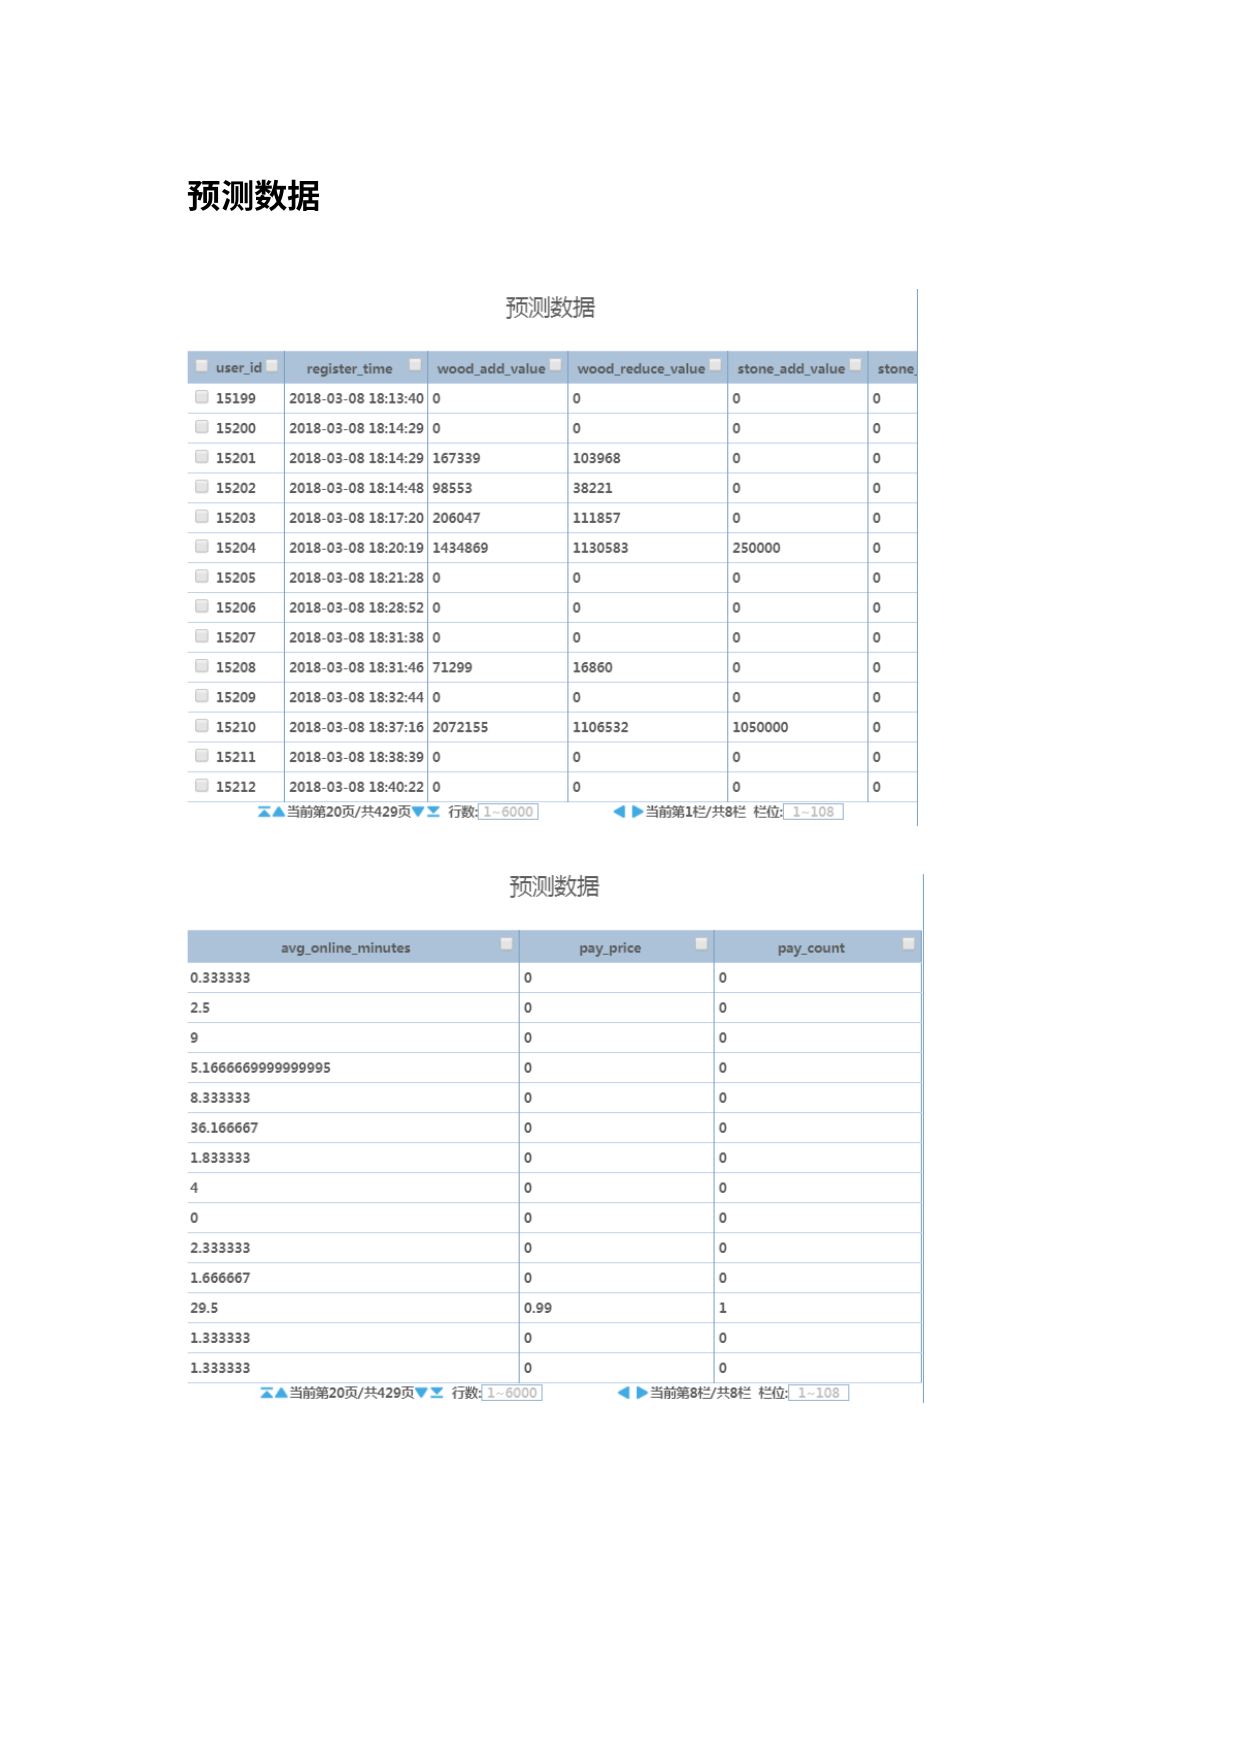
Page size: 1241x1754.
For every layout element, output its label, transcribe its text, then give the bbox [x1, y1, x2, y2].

subtitle 预测数据 [187, 162, 1053, 227]
picture [187, 874, 925, 1403]
picture [187, 289, 918, 826]
